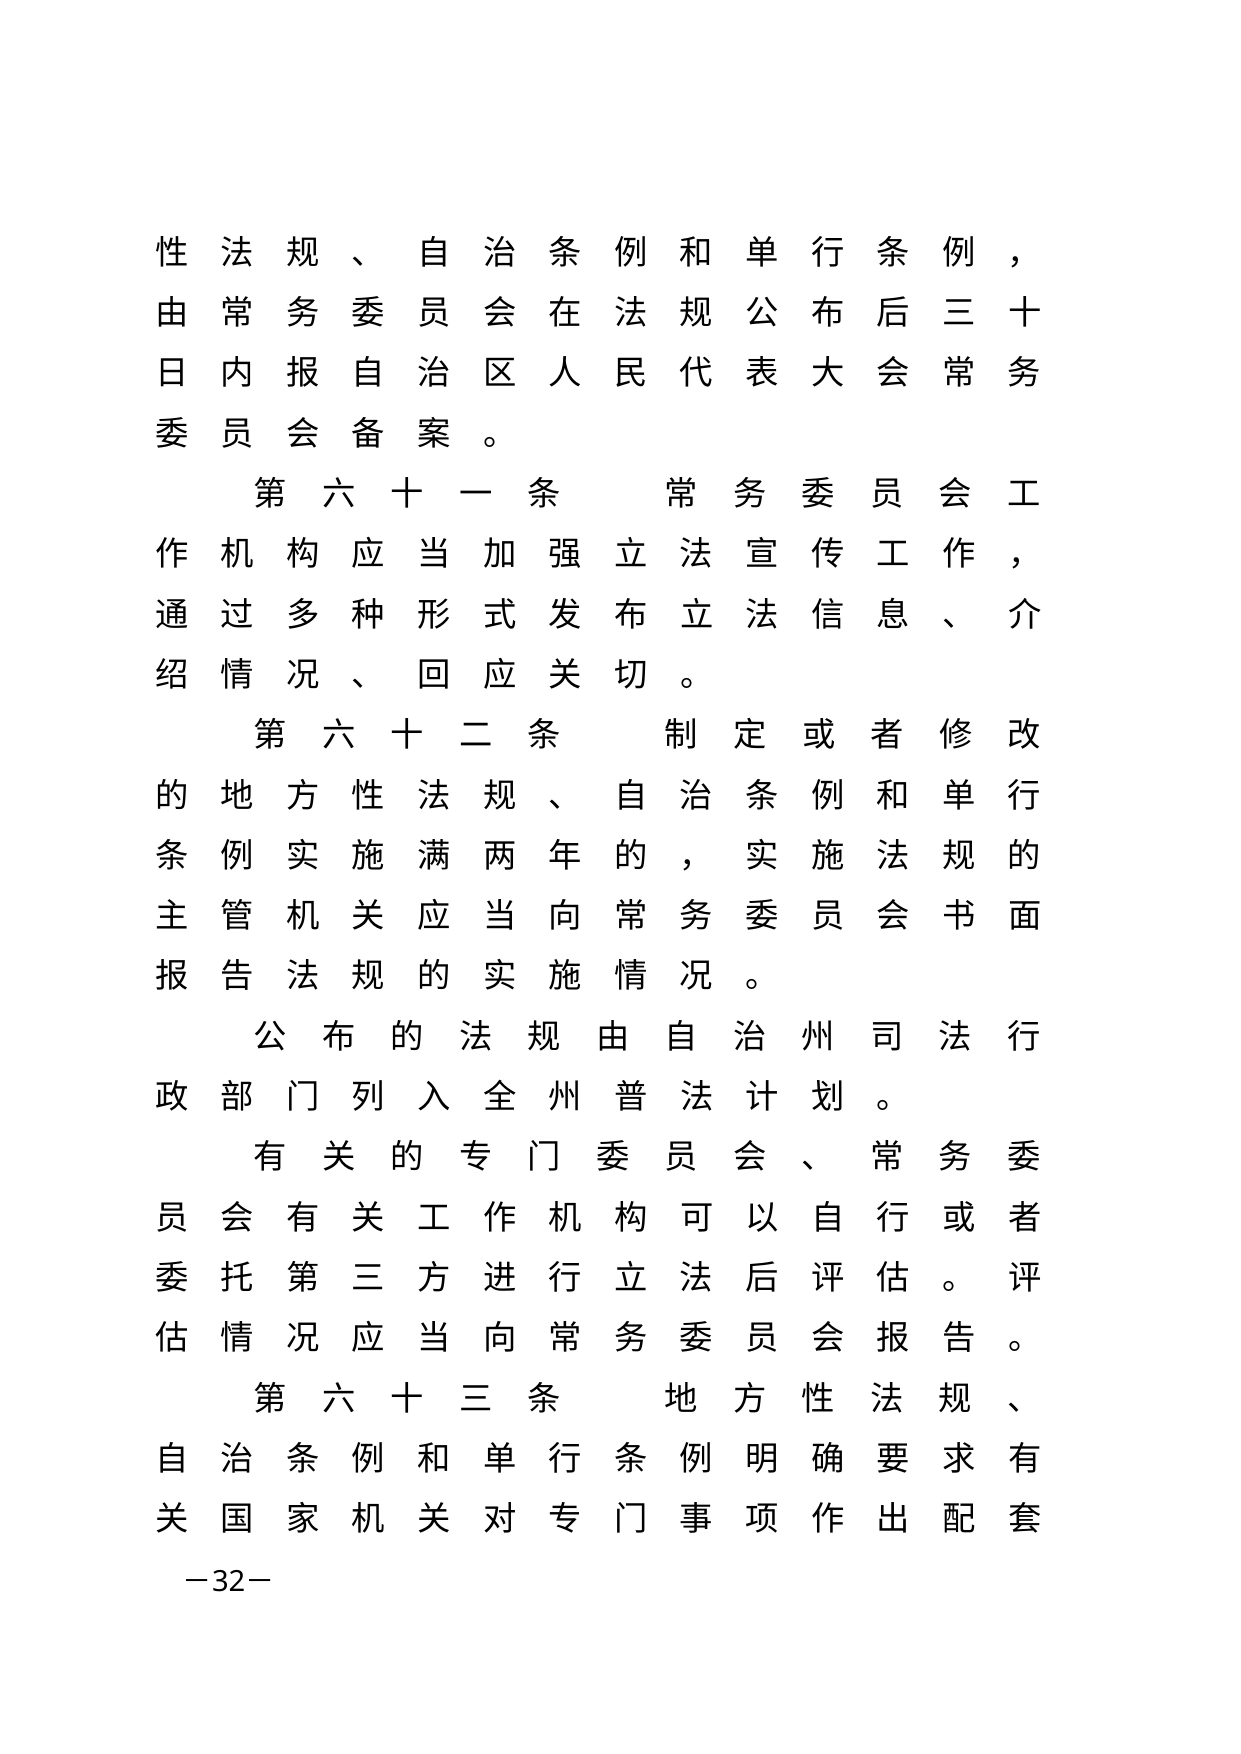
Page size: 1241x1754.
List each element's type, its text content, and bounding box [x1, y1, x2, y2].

text 第六十三条 地方性法规、自治条例和单行条例明确要求有关国家机关对专门事项作出配套具体规定的，有关国家机关应当自地方性法规、自治条例和单行条例施行之日起一年内作出规定，未能在期限内作出配套具体规定的，应当向常务委员会说明情况。地方性法规、自治条例和单行条例对配套具体规定制定期限另有规定的，从其规定。 [155, 1365, 1073, 1546]
text 第六十一条 常务委员会工作机构应当加强立法宣传工作，通过多种形式发布立法信息、介绍情况、回应关切。 [155, 461, 1073, 702]
text 第六十条 自治州人民代表大会及其常务委员会制定的地方性法规、自治条例和单行条例，由常务委员会在法规公布后三十日内报自治区人民代表大会常务委员会备案。 [155, 219, 1073, 461]
text 有关的专门委员会、常务委员会有关工作机构可以自行或者委托第三方进行立法后评估。评估情况应当向常务委员会报告。 [155, 1124, 1073, 1365]
text 第六十二条 制定或者修改的地方性法规、自治条例和单行条例实施满两年的，实施法规的主管机关应当向常务委员会书面报告法规的实施情况。 [155, 702, 1073, 1003]
text 公布的法规由自治州司法行政部门列入全州普法计划。 [155, 1003, 1073, 1124]
